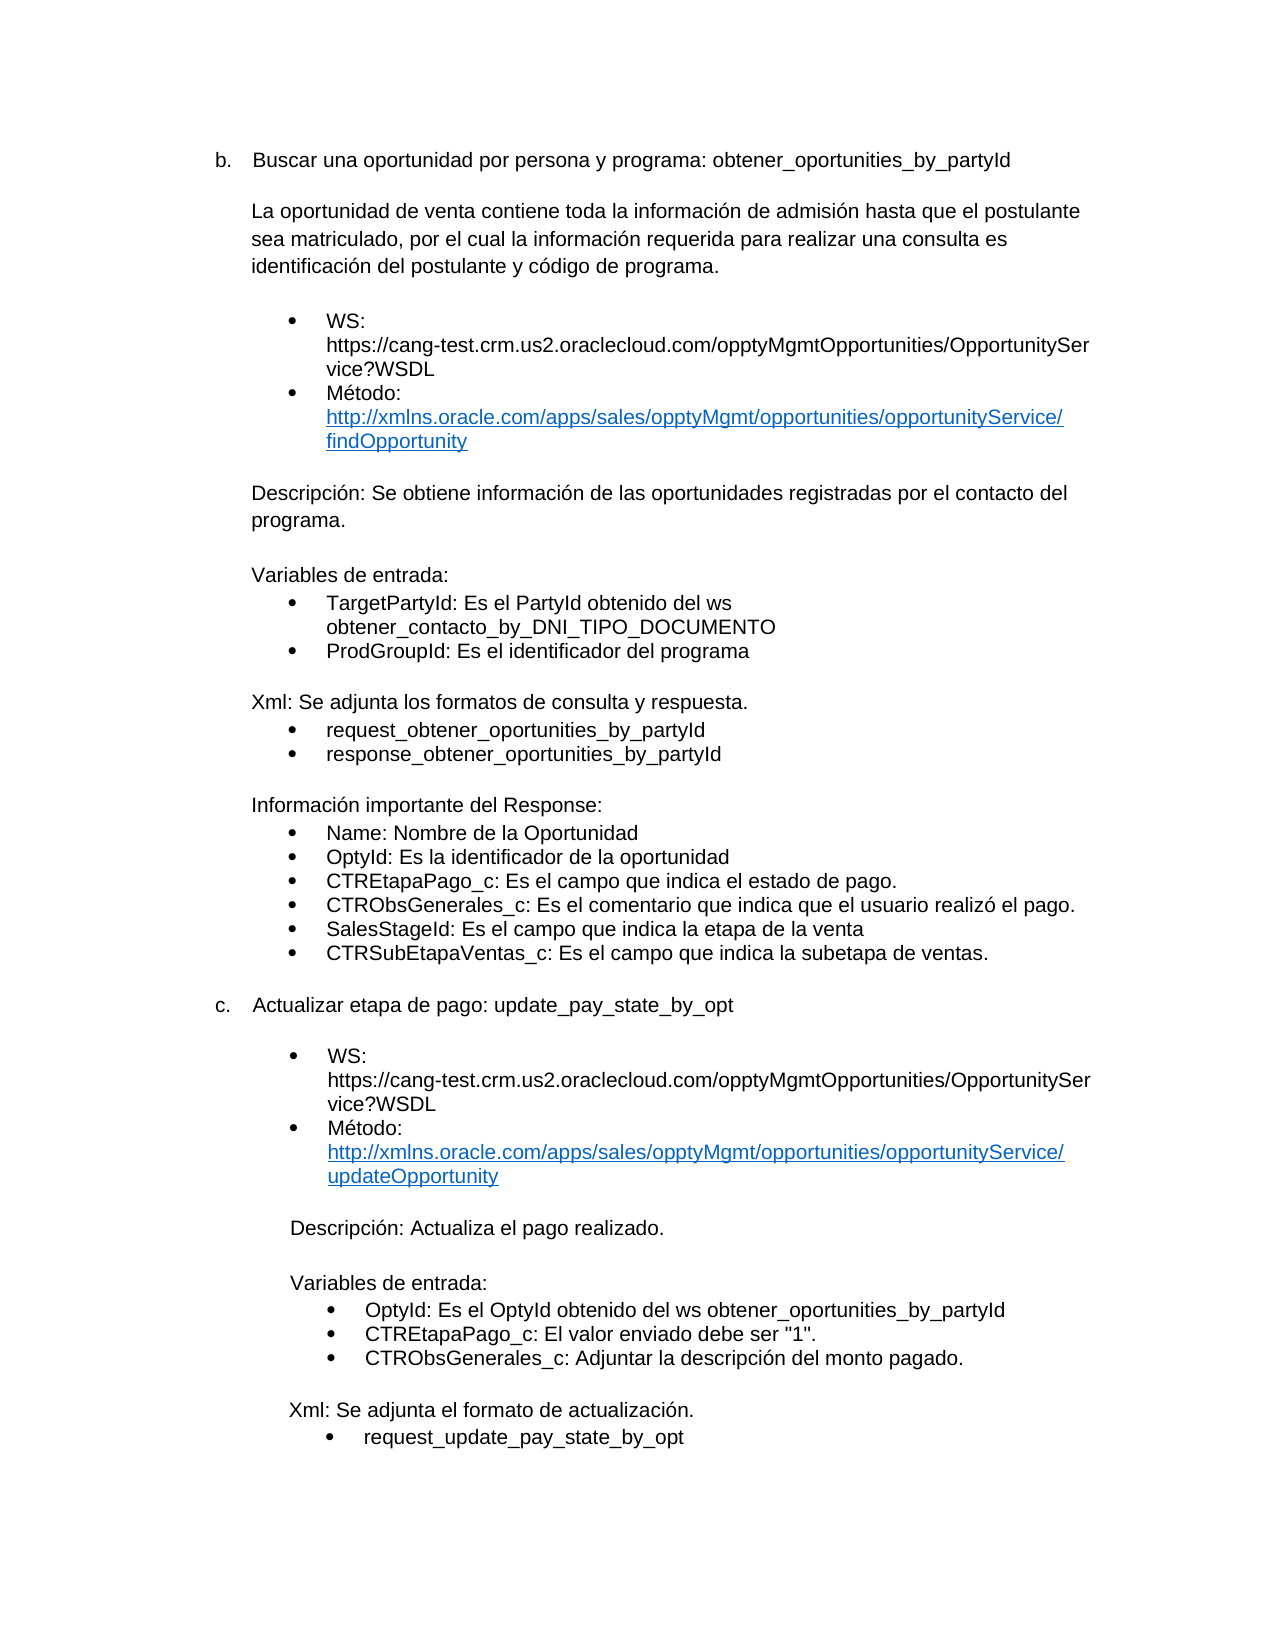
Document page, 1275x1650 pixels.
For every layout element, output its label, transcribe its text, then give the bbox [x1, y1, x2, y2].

list CTREtapaPago_c: El valor enviado debe ser "1". [327, 1322, 1098, 1346]
list Método: http://xmlns.oracle.com/apps/sales/opptyMgmt/opportunities/opportunityService/updateOpportunity [290, 1116, 1098, 1188]
text Xml: Se adjunta los formatos de consulta y respuesta. [251, 690, 1098, 714]
list request_obtener_oportunities_by_partyId [288, 718, 1098, 742]
list CTRObsGenerales_c: Es el comentario que indica que el usuario realizó el pago. [288, 893, 1098, 917]
list Método: http://xmlns.oracle.com/apps/sales/opptyMgmt/opportunities/opportunityService/findOpportunity [288, 381, 1098, 453]
list ProdGroupId: Es el identificador del programa [288, 638, 1098, 663]
list WS: https://cang-test.crm.us2.oraclecloud.com/opptyMgmtOpportunities/OpportunityService?WSDL [288, 309, 1098, 381]
list CTREtapaPago_c: Es el campo que indica el estado de pago. [288, 869, 1098, 893]
list OptyId: Es la identificador de la oportunidad [288, 845, 1098, 869]
text Información importante del Response: [251, 793, 1098, 817]
text Variables de entrada: [251, 563, 1098, 587]
list CTRSubEtapaVentas_c: Es el campo que indica la subetapa de ventas. [288, 941, 1098, 965]
list CTRObsGenerales_c: Adjuntar la descripción del monto pagado. [327, 1346, 1098, 1370]
text Descripción: Se obtiene información de las oportunidades registradas por el contacto del programa. [251, 481, 1098, 532]
list WS: https://cang-test.crm.us2.oraclecloud.com/opptyMgmtOpportunities/OpportunityService?WSDL [290, 1044, 1098, 1116]
list request_update_pay_state_by_opt [326, 1425, 1098, 1449]
text Variables de entrada: [290, 1271, 1098, 1294]
list Name: Nombre de la Oportunidad [288, 821, 1098, 845]
list Buscar una oportunidad por persona y programa: obtener_oportunities_by_partyId [215, 148, 1098, 172]
list SalesStageId: Es el campo que indica la etapa de la venta [288, 917, 1098, 941]
text Descripción: Actualiza el pago realizado. [290, 1216, 1098, 1239]
list OptyId: Es el OptyId obtenido del ws obtener_oportunities_by_partyId [327, 1298, 1098, 1322]
list Actualizar etapa de pago: update_pay_state_by_opt [215, 993, 1098, 1017]
list TargetPartyId: Es el PartyId obtenido del ws obtener_contacto_by_DNI_TIPO_DOCUMENTO [288, 591, 1098, 638]
list response_obtener_oportunities_by_partyId [288, 742, 1098, 766]
text Xml: Se adjunta el formato de actualización. [288, 1398, 1098, 1422]
text La oportunidad de venta contiene toda la información de admisión hasta que el postulante sea matriculado, por el cual la información requerida para realizar una consulta es identificación del postulante y código de programa. [251, 199, 1098, 278]
